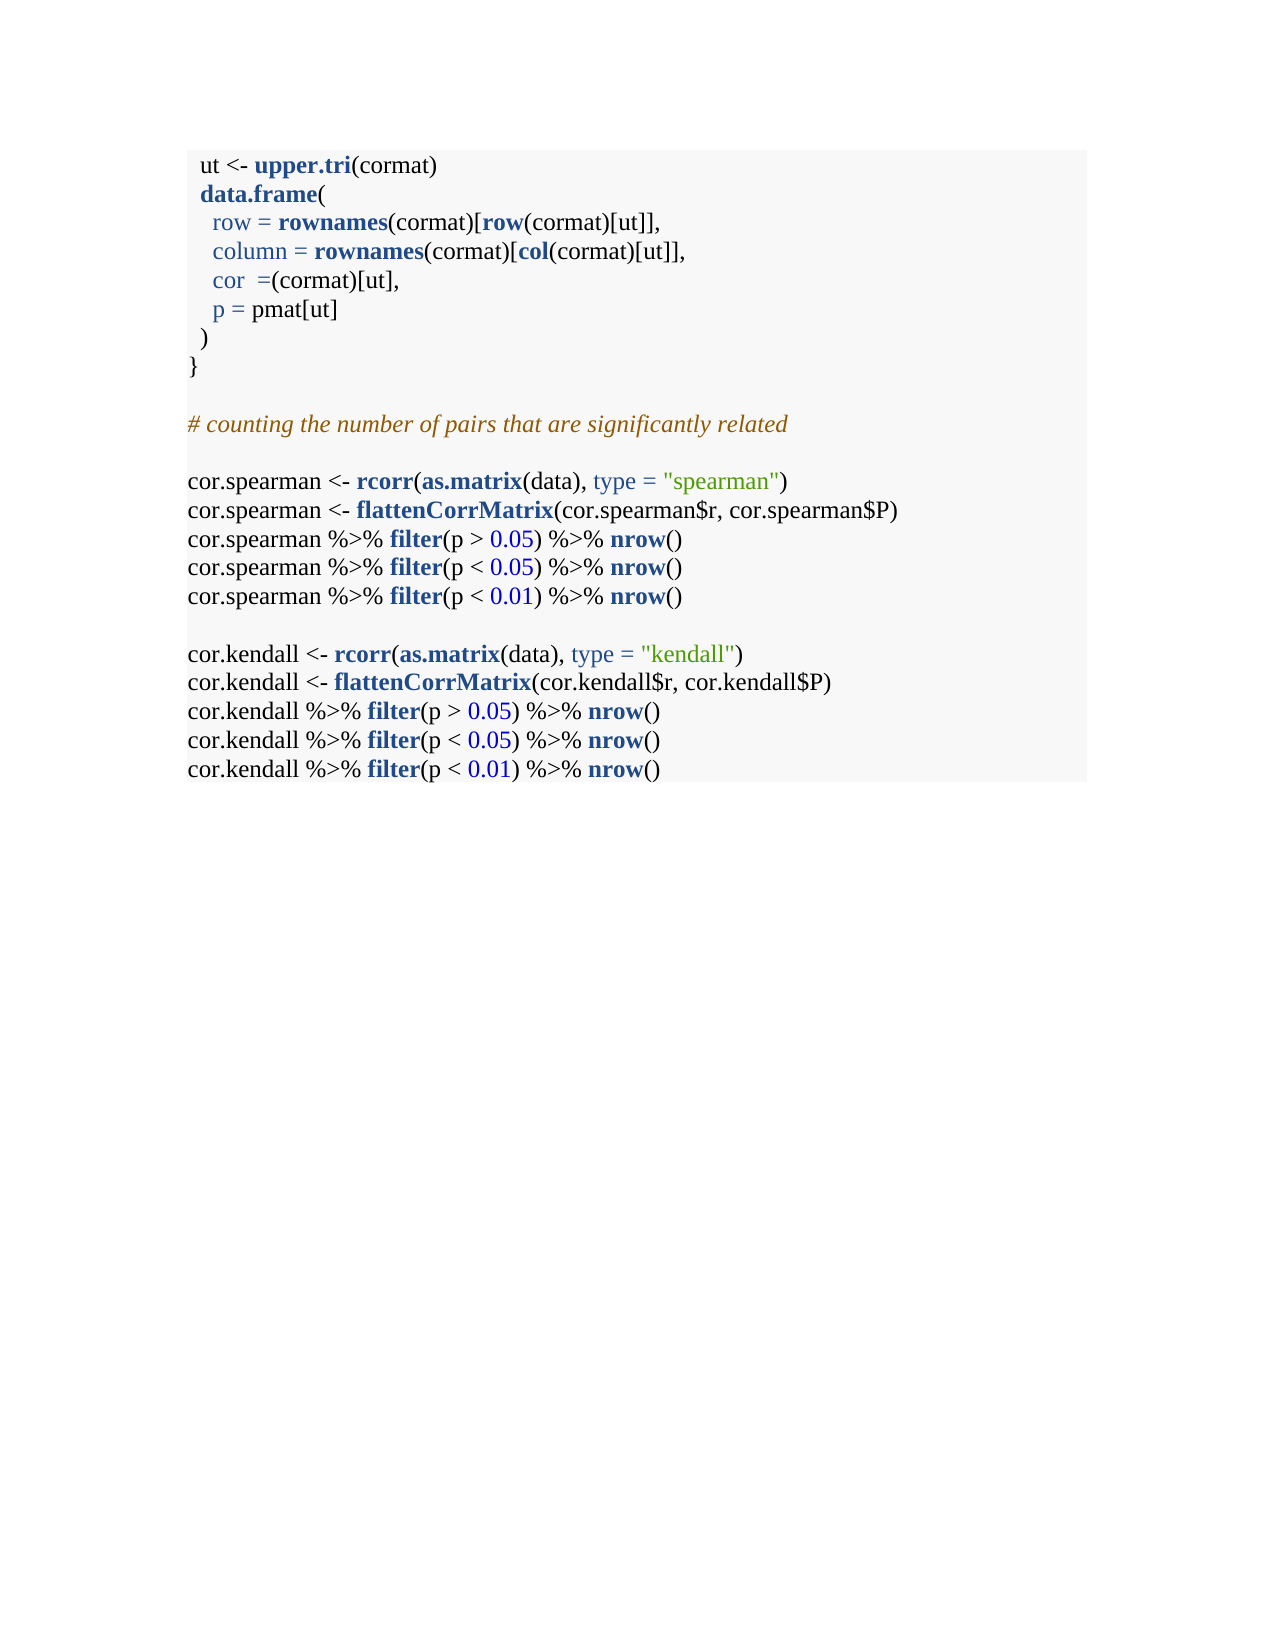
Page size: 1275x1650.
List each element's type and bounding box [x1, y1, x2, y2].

text [187, 150, 1087, 782]
